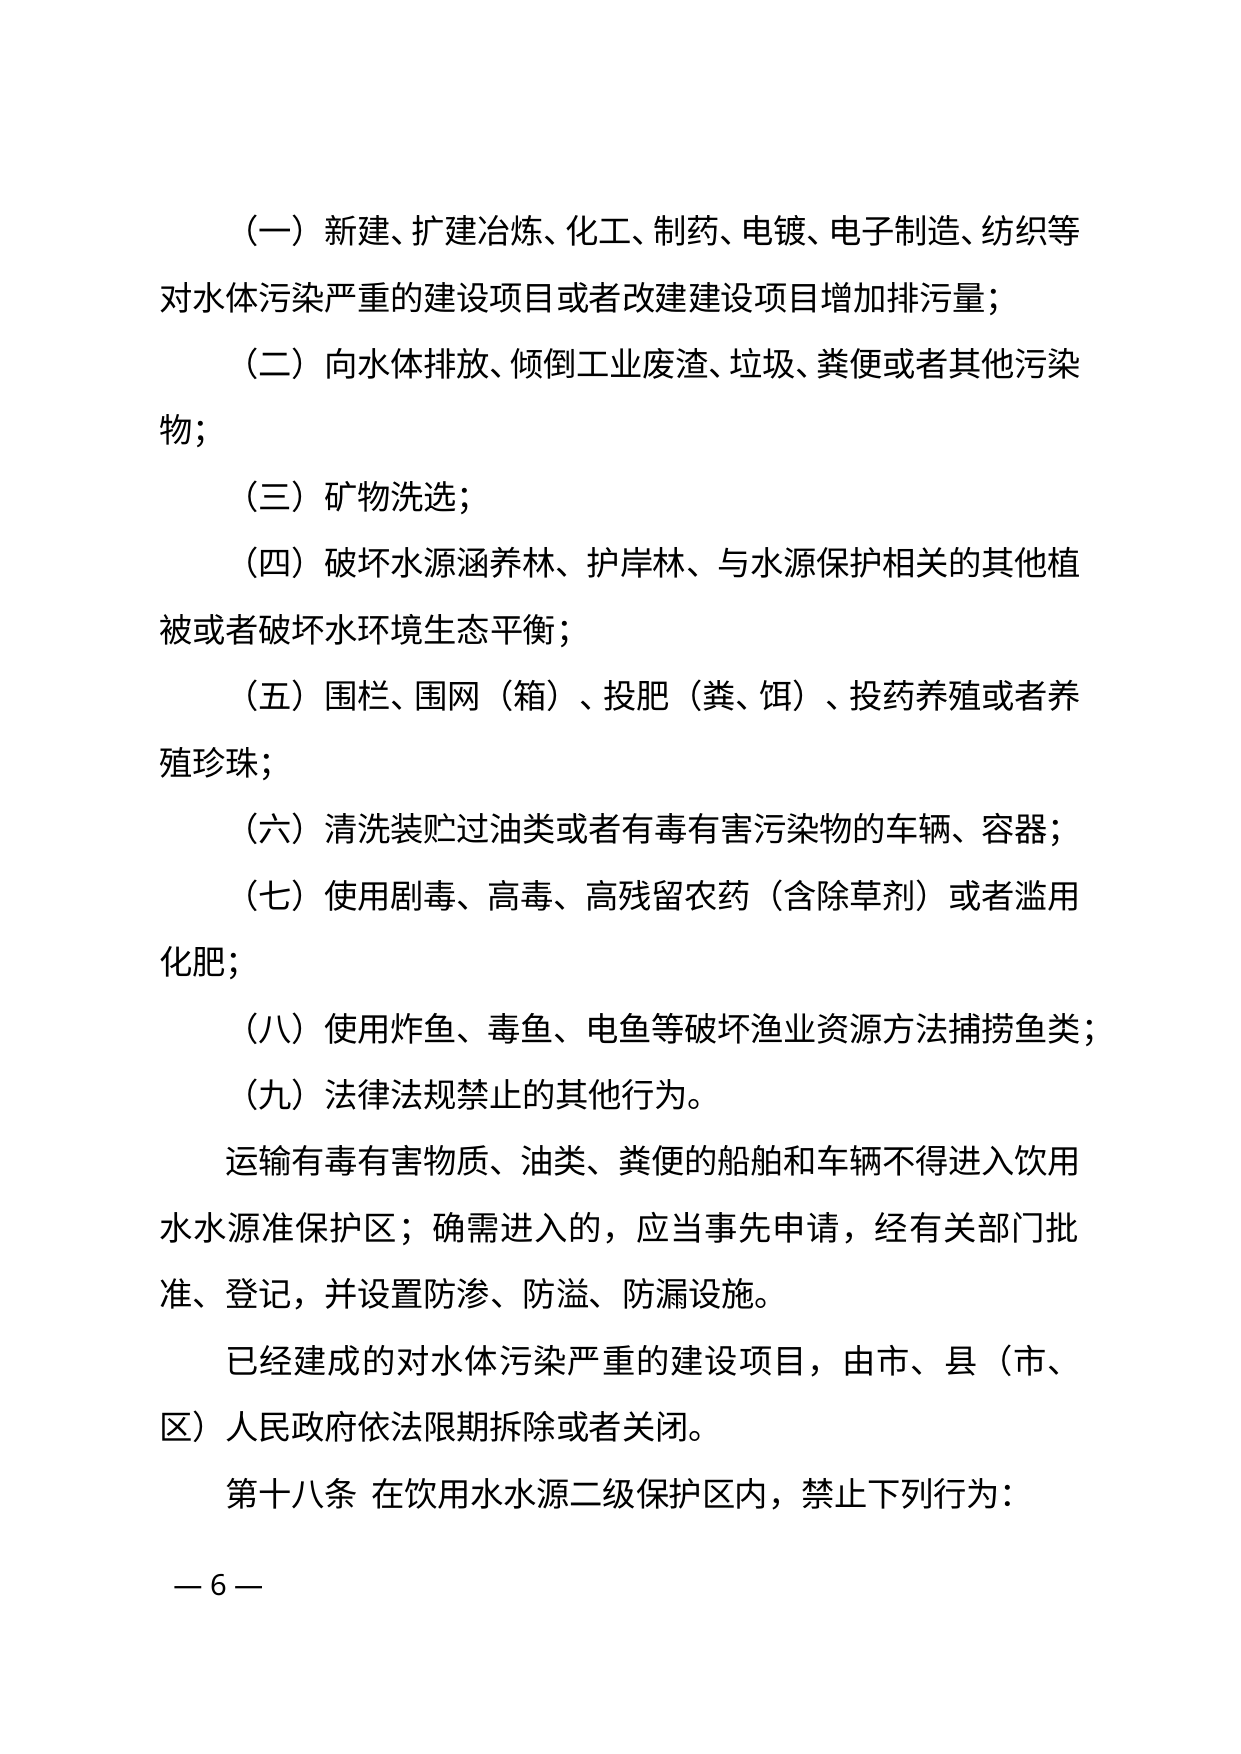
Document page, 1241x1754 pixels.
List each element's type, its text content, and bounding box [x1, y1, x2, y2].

text （三）矿物洗选； [159, 661, 1081, 727]
text （八）使用炸鱼、毒鱼、电鱼等破坏渔业资源方法捕捞鱼类； [159, 1259, 1081, 1392]
text （六）清洗装贮过油类或者有毒有害污染物的车辆、容器； [159, 993, 1081, 1126]
text （二）向水体排放、倾倒工业废渣、垃圾、粪便或者其他污染物； [159, 528, 1081, 661]
text （一）新建、扩建冶炼、化工、制药、电镀、电子制造、纺织等对水体污染严重的建设项目或者改建建设项目增加排污量； [159, 329, 1081, 528]
text （四）破坏水源涵养林、护岸林、与水源保护相关的其他植被或者破坏水环境生态平衡； [159, 727, 1081, 860]
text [159, 1458, 1081, 1525]
text （五）围栏、围网（箱）、投肥（粪、饵）、投药养殖或者养殖珍珠； [159, 860, 1081, 993]
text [159, 196, 1081, 262]
text （九）法律法规禁止的其他行为。 [159, 1392, 1081, 1458]
text 第十七条 在饮用水水源准保护区内，禁止下列行为： [159, 262, 1081, 329]
text （七）使用剧毒、高毒、高残留农药（含除草剂）或者滥用化肥； [159, 1126, 1081, 1259]
